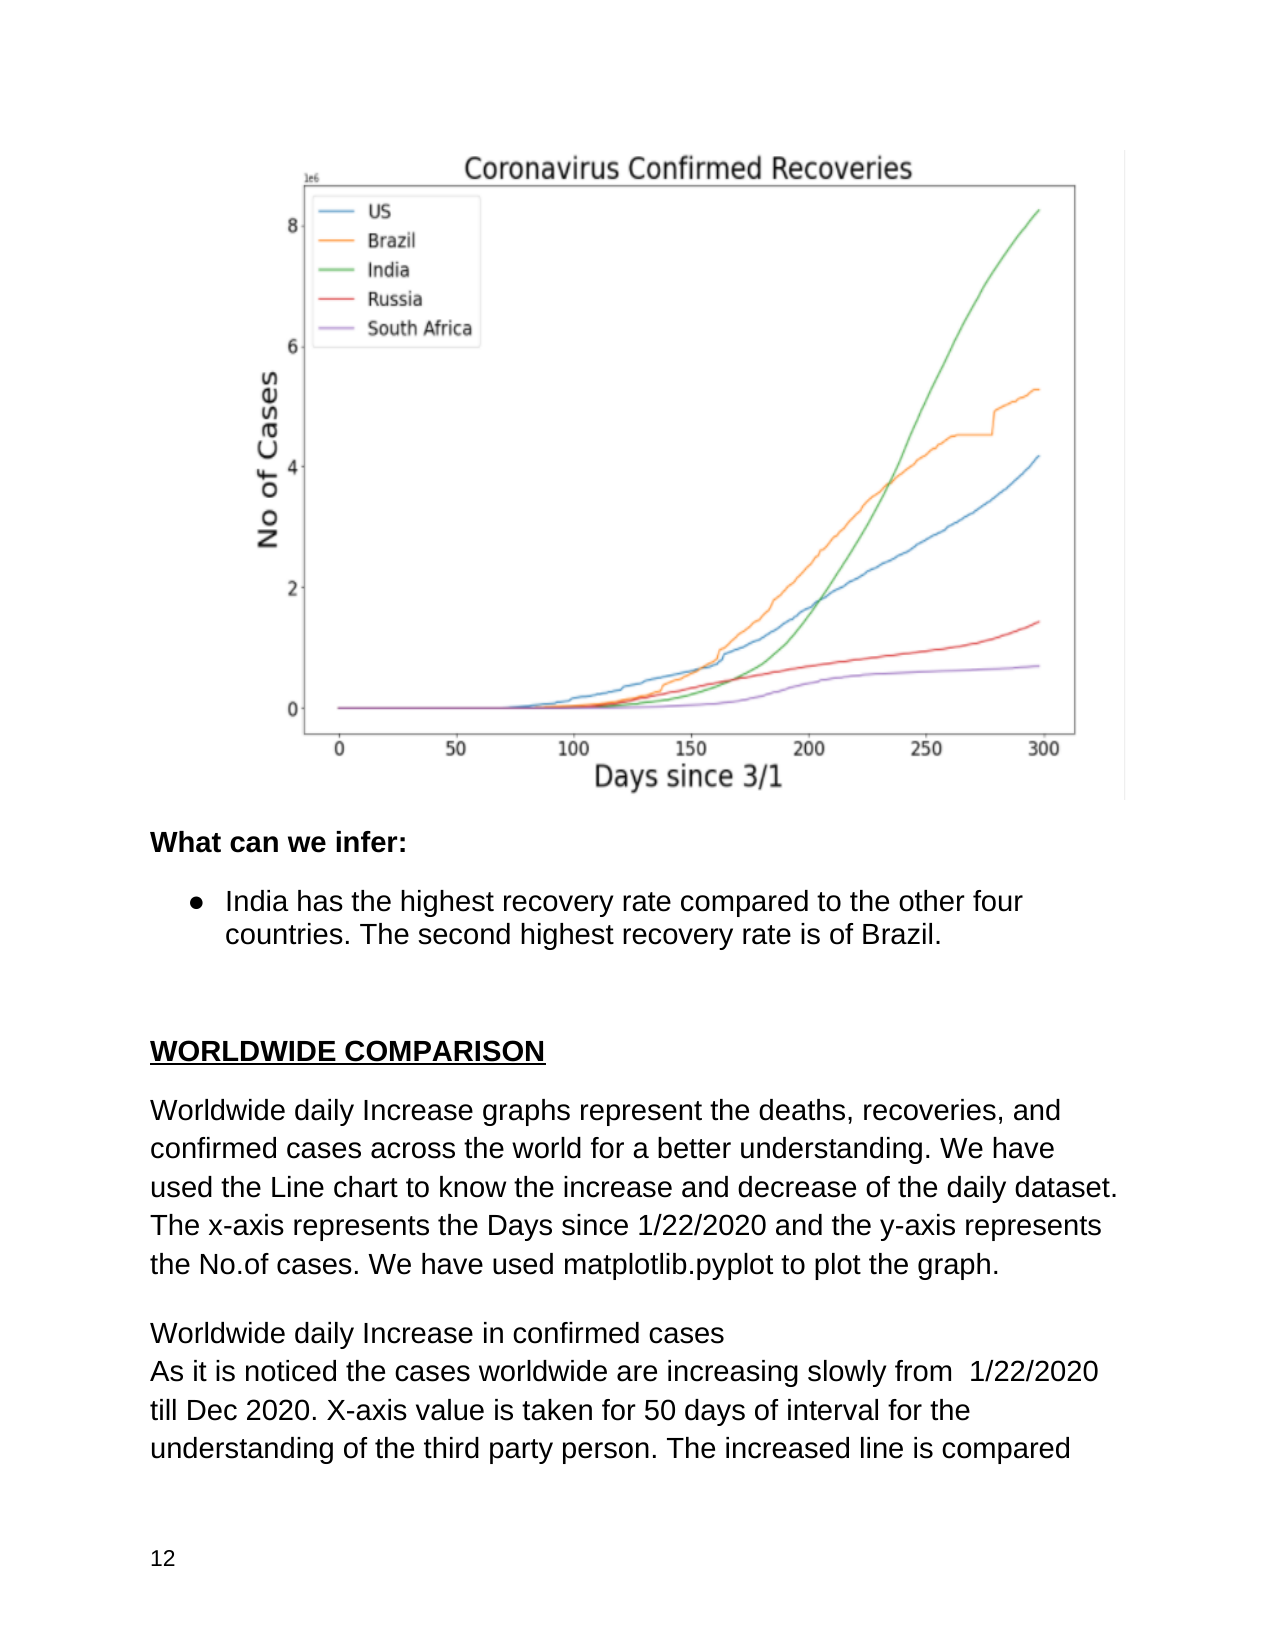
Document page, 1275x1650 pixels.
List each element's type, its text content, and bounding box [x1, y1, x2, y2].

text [150, 1354, 1125, 1465]
text What can we infer: [150, 825, 1125, 858]
picture [150, 150, 1125, 800]
list India has the highest recovery rate compared to the other four countries. The second highest recovery rate is of Brazil. [187, 883, 1125, 951]
text Worldwide daily Increase graphs represent the deaths, recoveries, and confirmed cases across the world for a better understanding. We have used the Line chart to know the increase and decrease of the daily dataset. The x-axis represents the Days since 1/22/2020 and the y-axis represents the No.of cases. We have used matplotlib.pyplot to plot the graph. [150, 1093, 1125, 1280]
text Worldwide daily Increase in confirmed cases [150, 1316, 1125, 1349]
text WORLDWIDE COMPARISON [150, 1034, 1125, 1068]
